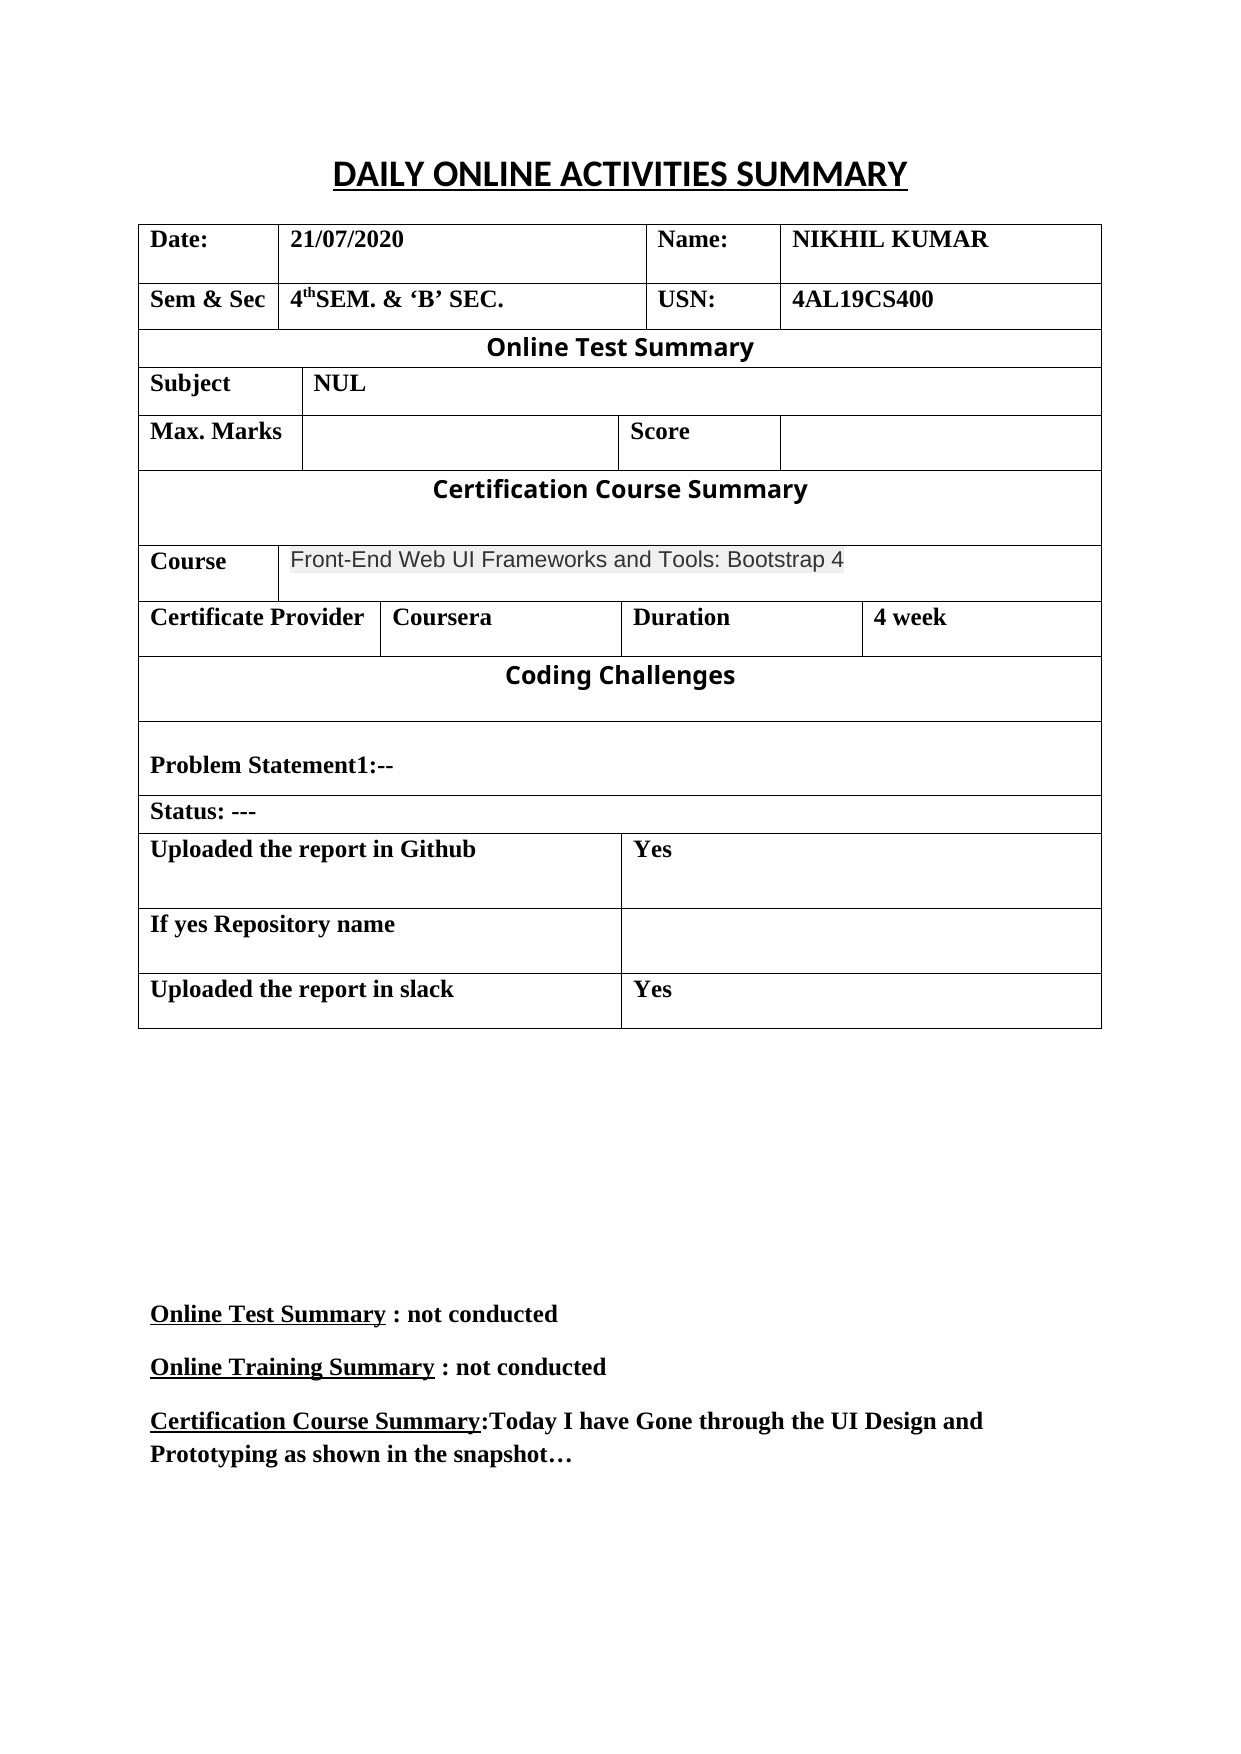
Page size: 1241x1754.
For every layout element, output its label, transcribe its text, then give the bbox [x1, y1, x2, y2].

table_cell Uploaded the report in slack [139, 974, 621, 1028]
table_header Name: [647, 225, 780, 283]
table_header Date: [139, 225, 278, 283]
table_cell Coursera [381, 602, 621, 656]
table_header 21/07/2020 [279, 225, 646, 283]
table_cell If yes Repository name [139, 909, 621, 973]
table_cell [622, 909, 1101, 973]
table_cell Uploaded the report in Github [139, 834, 621, 908]
table_cell Certificate Provider [139, 602, 380, 656]
table_cell Duration [622, 602, 862, 656]
text Online Test Summary : not conducted [150, 1299, 1090, 1327]
table_cell Online Test Summary [139, 330, 1101, 367]
text Certification Course Summary:Today I have Gone through the UI Design and Prototyping as shown in the snapshot… [150, 1406, 1090, 1468]
table_cell 4AL19CS400 [781, 284, 1101, 329]
table_cell 4 week [863, 602, 1101, 656]
table_cell Score [619, 416, 780, 470]
text DAILY ONLINE ACTIVITIES SUMMARY [150, 150, 1090, 196]
text Online Training Summary : not conducted [150, 1352, 1090, 1381]
table_cell [781, 416, 1101, 470]
table_cell 4thSEM. & ‘B’ SEC. [279, 284, 646, 329]
table_cell USN: [647, 284, 780, 329]
table_cell Max. Marks [139, 416, 302, 470]
table_cell [303, 416, 618, 470]
table_header NIKHIL KUMAR [781, 225, 1101, 283]
table_cell Status: --- [139, 796, 1101, 833]
table_cell Yes [622, 974, 1101, 1028]
table_cell Yes [622, 834, 1101, 908]
table_cell NUL [303, 368, 1101, 415]
table_cell Problem Statement1:-- [139, 722, 1101, 795]
table_cell Course [139, 546, 278, 601]
table_cell Certification Course Summary [139, 471, 1101, 545]
table_cell Sem & Sec [139, 284, 278, 329]
table_cell Coding Challenges [139, 657, 1101, 721]
table_cell Subject [139, 368, 302, 415]
table_cell Front-End Web UI Frameworks and Tools: Bootstrap 4 [279, 546, 1101, 601]
